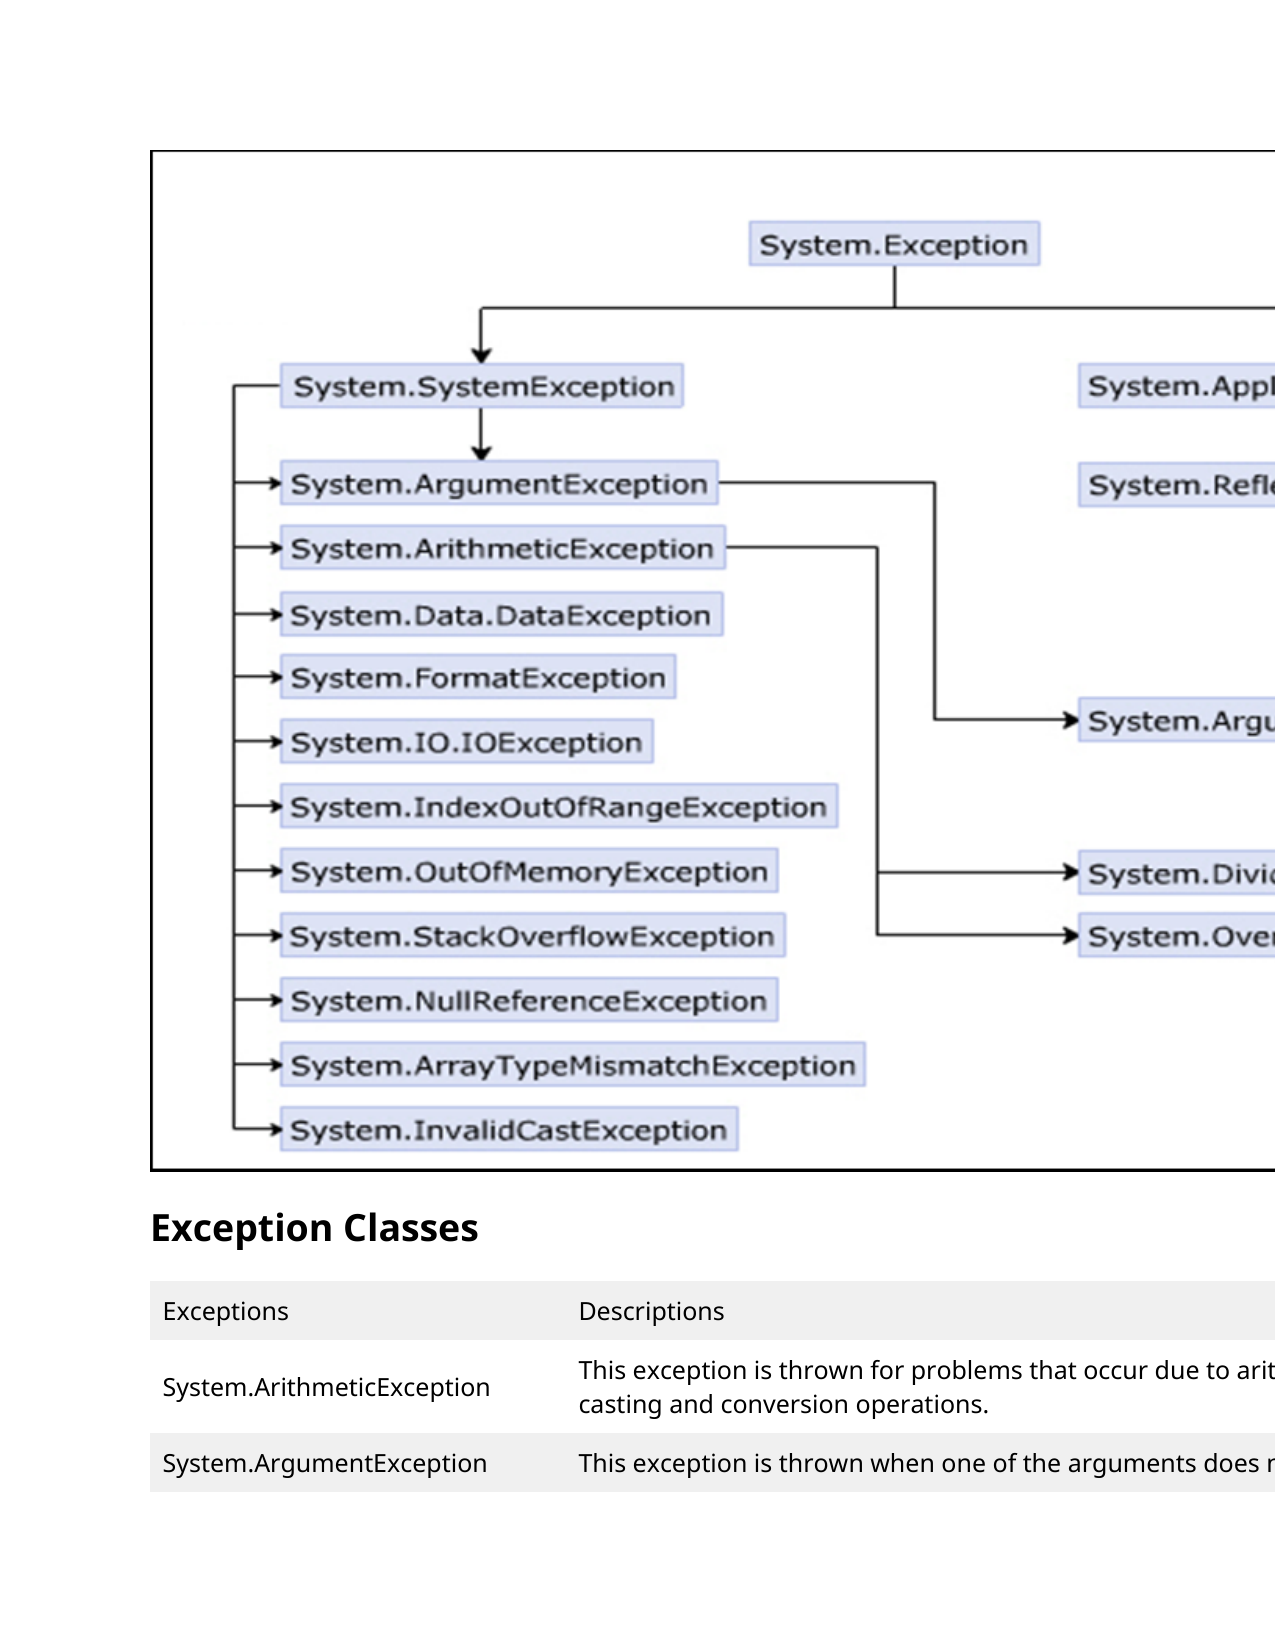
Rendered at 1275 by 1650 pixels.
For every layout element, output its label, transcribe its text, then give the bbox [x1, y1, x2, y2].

table_cell System.ArithmeticException [150, 1340, 566, 1433]
table_cell This exception is thrown for problems that occur due to arithmetic or casting and conversion operations. [566, 1340, 1275, 1433]
picture [150, 150, 1275, 1172]
table_header Exceptions [150, 1281, 566, 1340]
text Exception Classes [150, 1201, 1125, 1252]
table_header Descriptions [566, 1281, 1275, 1340]
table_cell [566, 1433, 1275, 1492]
table_cell System.ArgumentException [150, 1433, 566, 1492]
